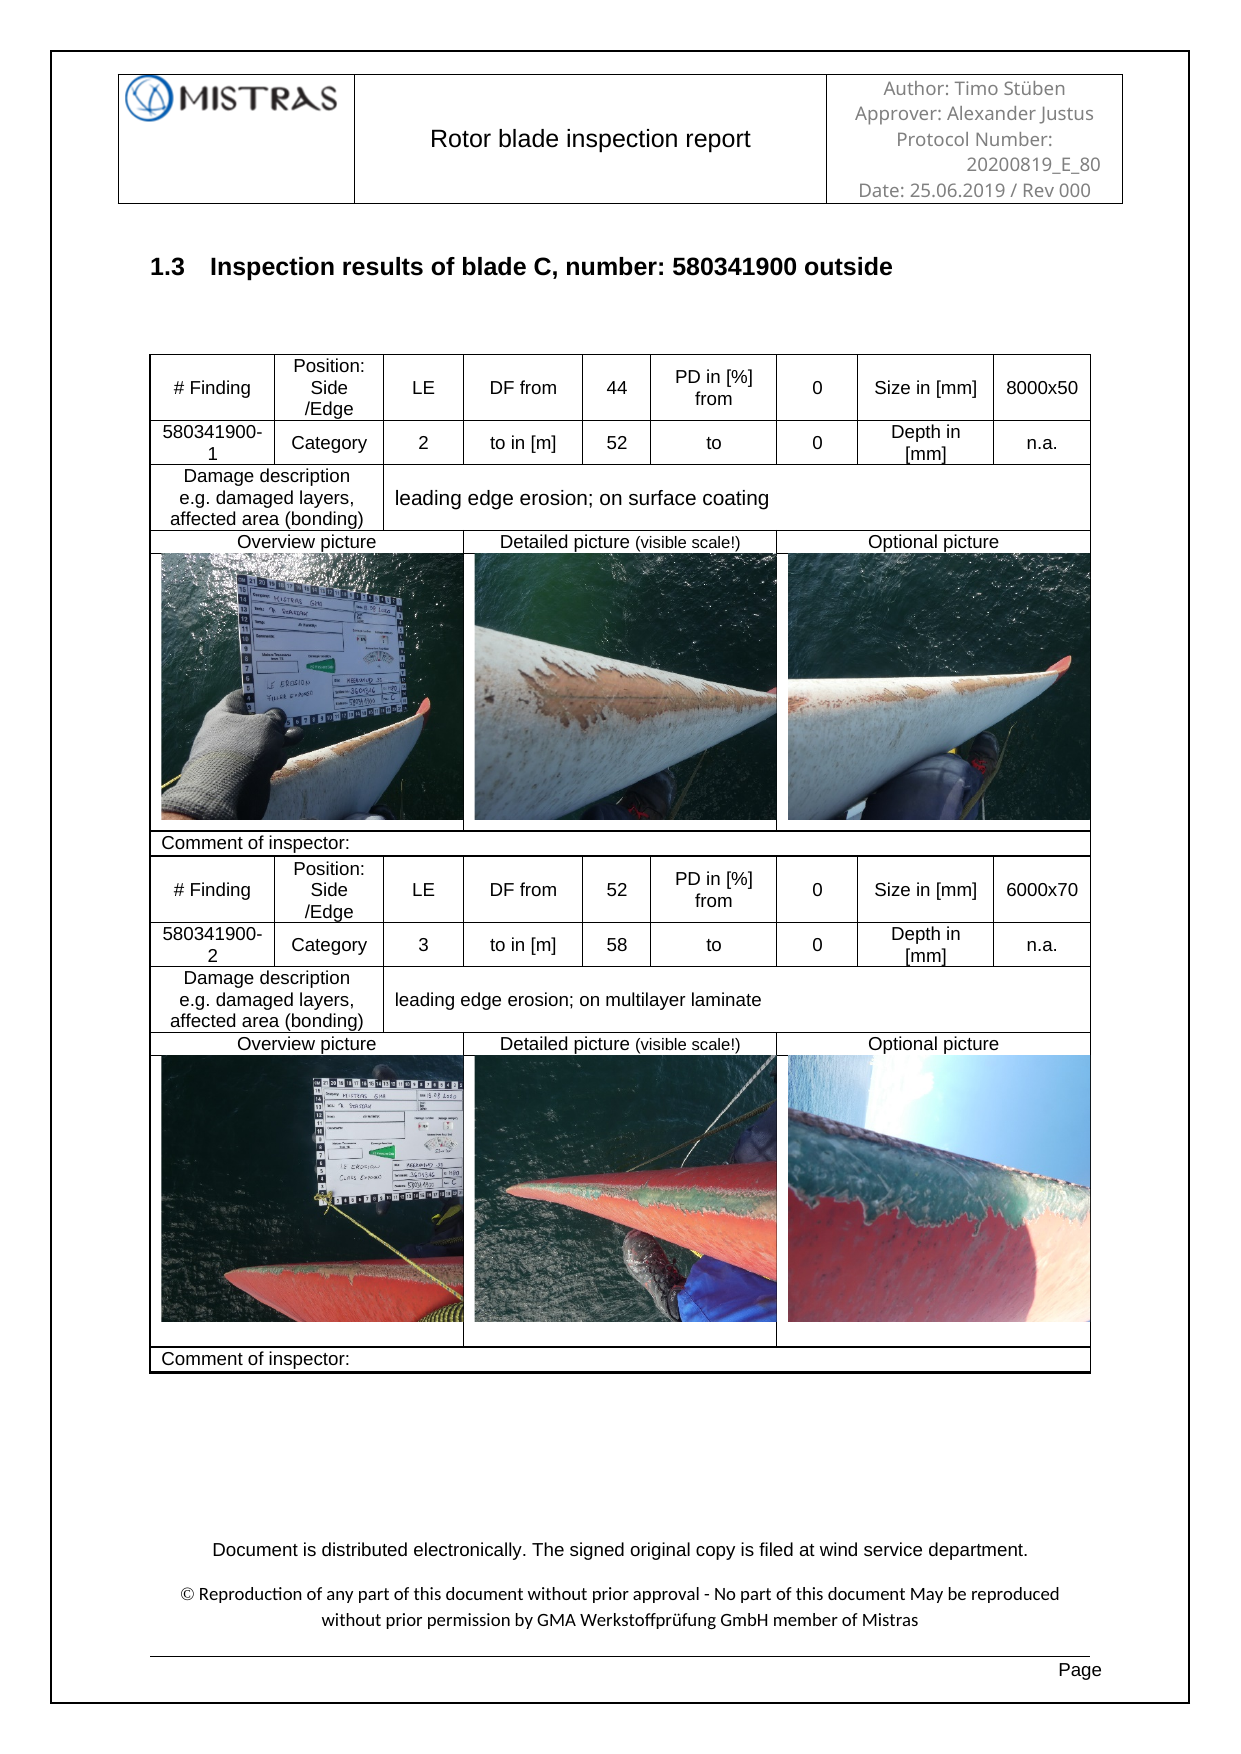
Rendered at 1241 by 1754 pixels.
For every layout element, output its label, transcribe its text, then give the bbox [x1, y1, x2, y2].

table_header # Finding [151, 355, 274, 420]
picture [474, 553, 777, 820]
subtitle Inspection results of blade C, number: 580341900 outside [150, 252, 1090, 281]
table_header PD in [%] from [651, 355, 776, 420]
table_header 8000x50 [994, 355, 1090, 420]
table_cell 58 [583, 923, 650, 966]
table_cell Optional picture [777, 1033, 1090, 1055]
table_cell Detailed picture (visible scale!) [464, 1033, 776, 1055]
table_header LE [384, 355, 463, 420]
table_header Size in [mm] [858, 355, 993, 420]
table_cell Optional picture [777, 531, 1090, 552]
table_cell Position: Side /Edge [275, 857, 383, 922]
table_cell n.a. [994, 421, 1090, 464]
table_header Position: Side /Edge [275, 355, 383, 420]
table_cell Comment of inspector: [151, 832, 1090, 855]
table_cell n.a. [994, 923, 1090, 966]
table_cell Overview picture [151, 531, 463, 552]
table_cell Category [275, 923, 383, 966]
table_cell leading edge erosion; on surface coating [384, 465, 1090, 530]
table_cell 52 [583, 857, 650, 922]
table_cell 580341900-2 [151, 923, 274, 966]
table_cell 6000x70 [994, 857, 1090, 922]
picture [788, 1055, 1091, 1322]
table_header DF from [464, 355, 582, 420]
table_cell 52 [583, 421, 650, 464]
table_cell LE [384, 857, 463, 922]
table_cell to [651, 421, 776, 464]
table_cell PD in [%] from [651, 857, 776, 922]
table_cell to in [m] [464, 421, 582, 464]
picture [788, 553, 1091, 820]
table_header 0 [777, 355, 857, 420]
table_cell 0 [777, 857, 857, 922]
table_cell Damage description e.g. damaged layers, affected area (bonding) [151, 967, 383, 1032]
table_cell DF from [464, 857, 582, 922]
table_cell Damage description e.g. damaged layers, affected area (bonding) [151, 465, 383, 530]
picture [161, 553, 464, 820]
table_cell leading edge erosion; on multilayer laminate [384, 967, 1090, 1032]
table_cell Depth in [mm] [858, 923, 993, 966]
table_cell 0 [777, 923, 857, 966]
table_cell 2 [384, 421, 463, 464]
table_cell Overview picture [151, 1033, 463, 1055]
table_cell # Finding [151, 857, 274, 922]
table_cell 3 [384, 923, 463, 966]
picture [124, 75, 338, 123]
table_cell 0 [777, 421, 857, 464]
picture [474, 1055, 777, 1322]
table_cell Detailed picture (visible scale!) [464, 531, 776, 552]
table_cell Depth in [mm] [858, 421, 993, 464]
table_cell Comment of inspector: [151, 1348, 1090, 1371]
picture [161, 1055, 464, 1322]
table_header 44 [583, 355, 650, 420]
table_cell Category [275, 421, 383, 464]
table_cell [777, 554, 1090, 830]
table_cell to in [m] [464, 923, 582, 966]
table_cell Size in [mm] [858, 857, 993, 922]
table_cell 580341900-1 [151, 421, 274, 464]
table_cell to [651, 923, 776, 966]
table_cell [777, 1056, 1090, 1346]
